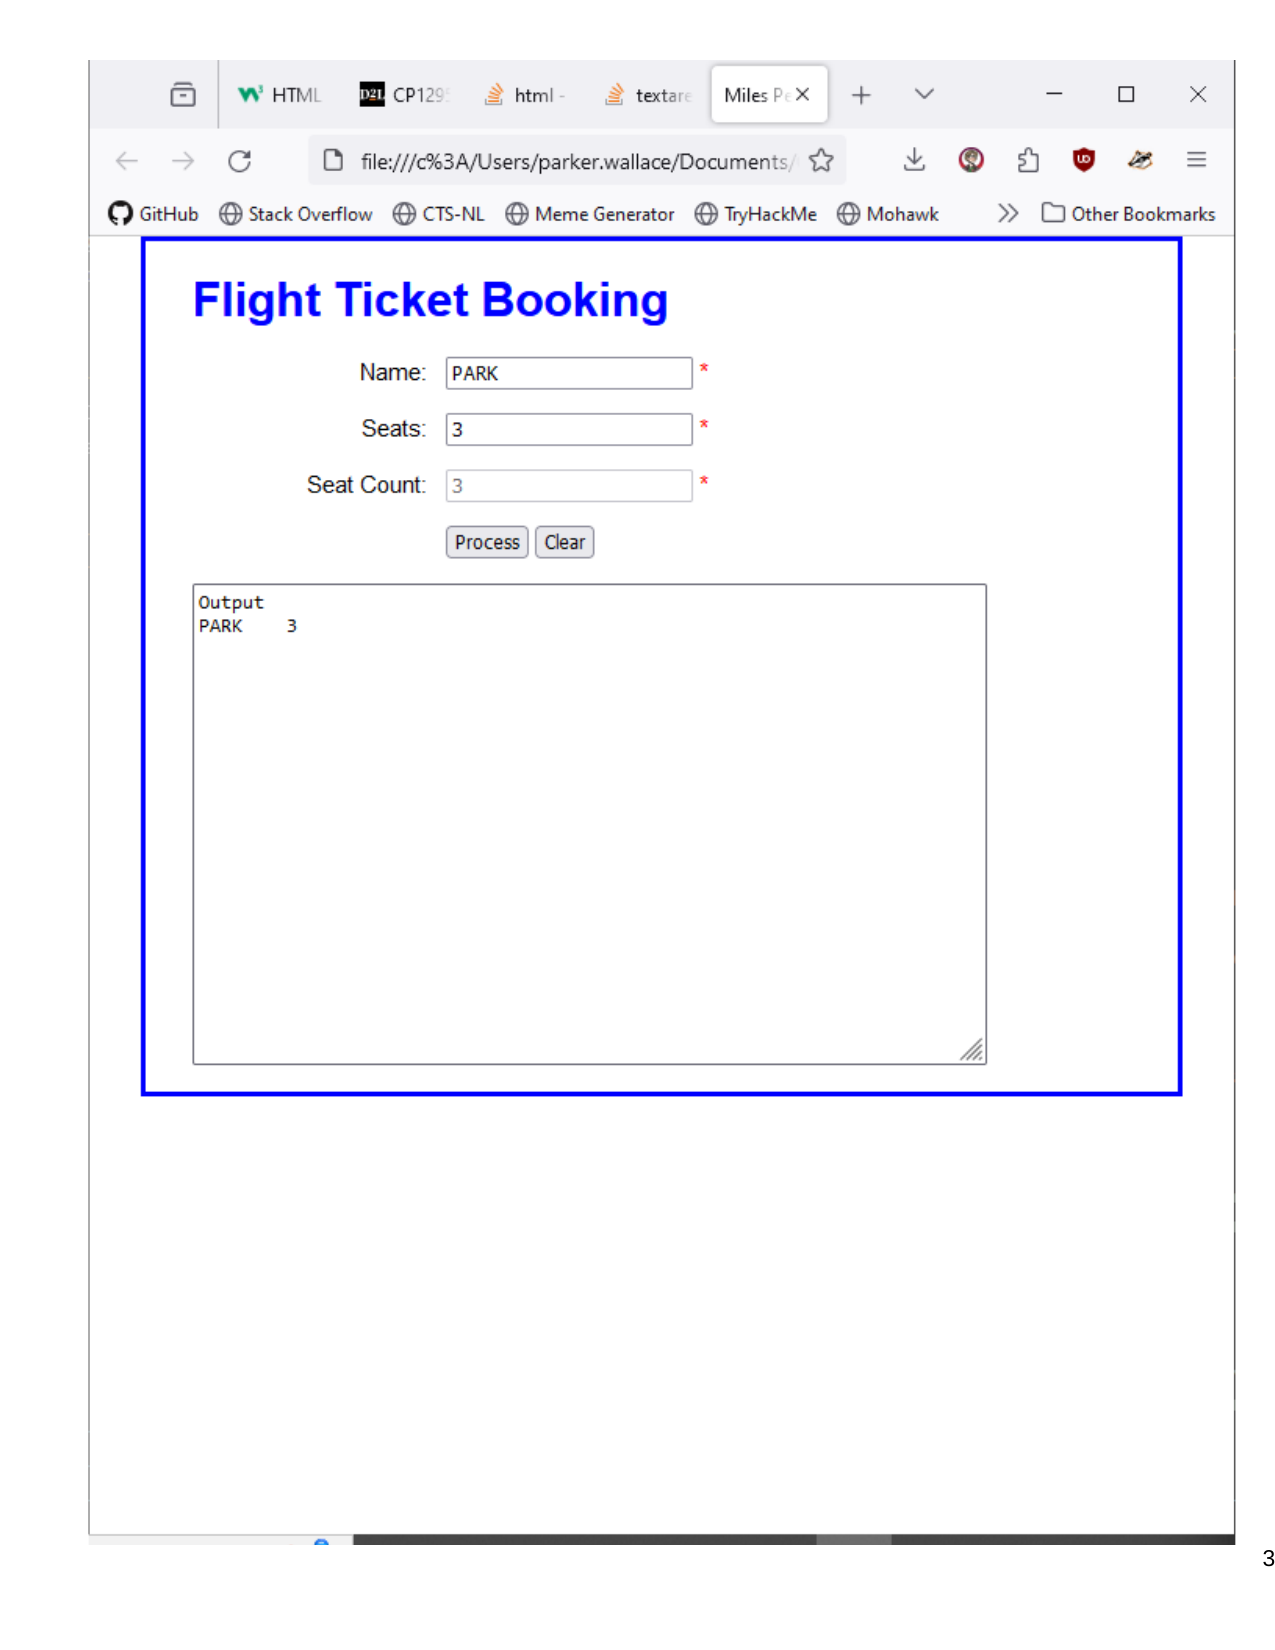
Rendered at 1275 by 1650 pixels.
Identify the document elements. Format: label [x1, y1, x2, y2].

picture [88, 60, 1236, 1545]
